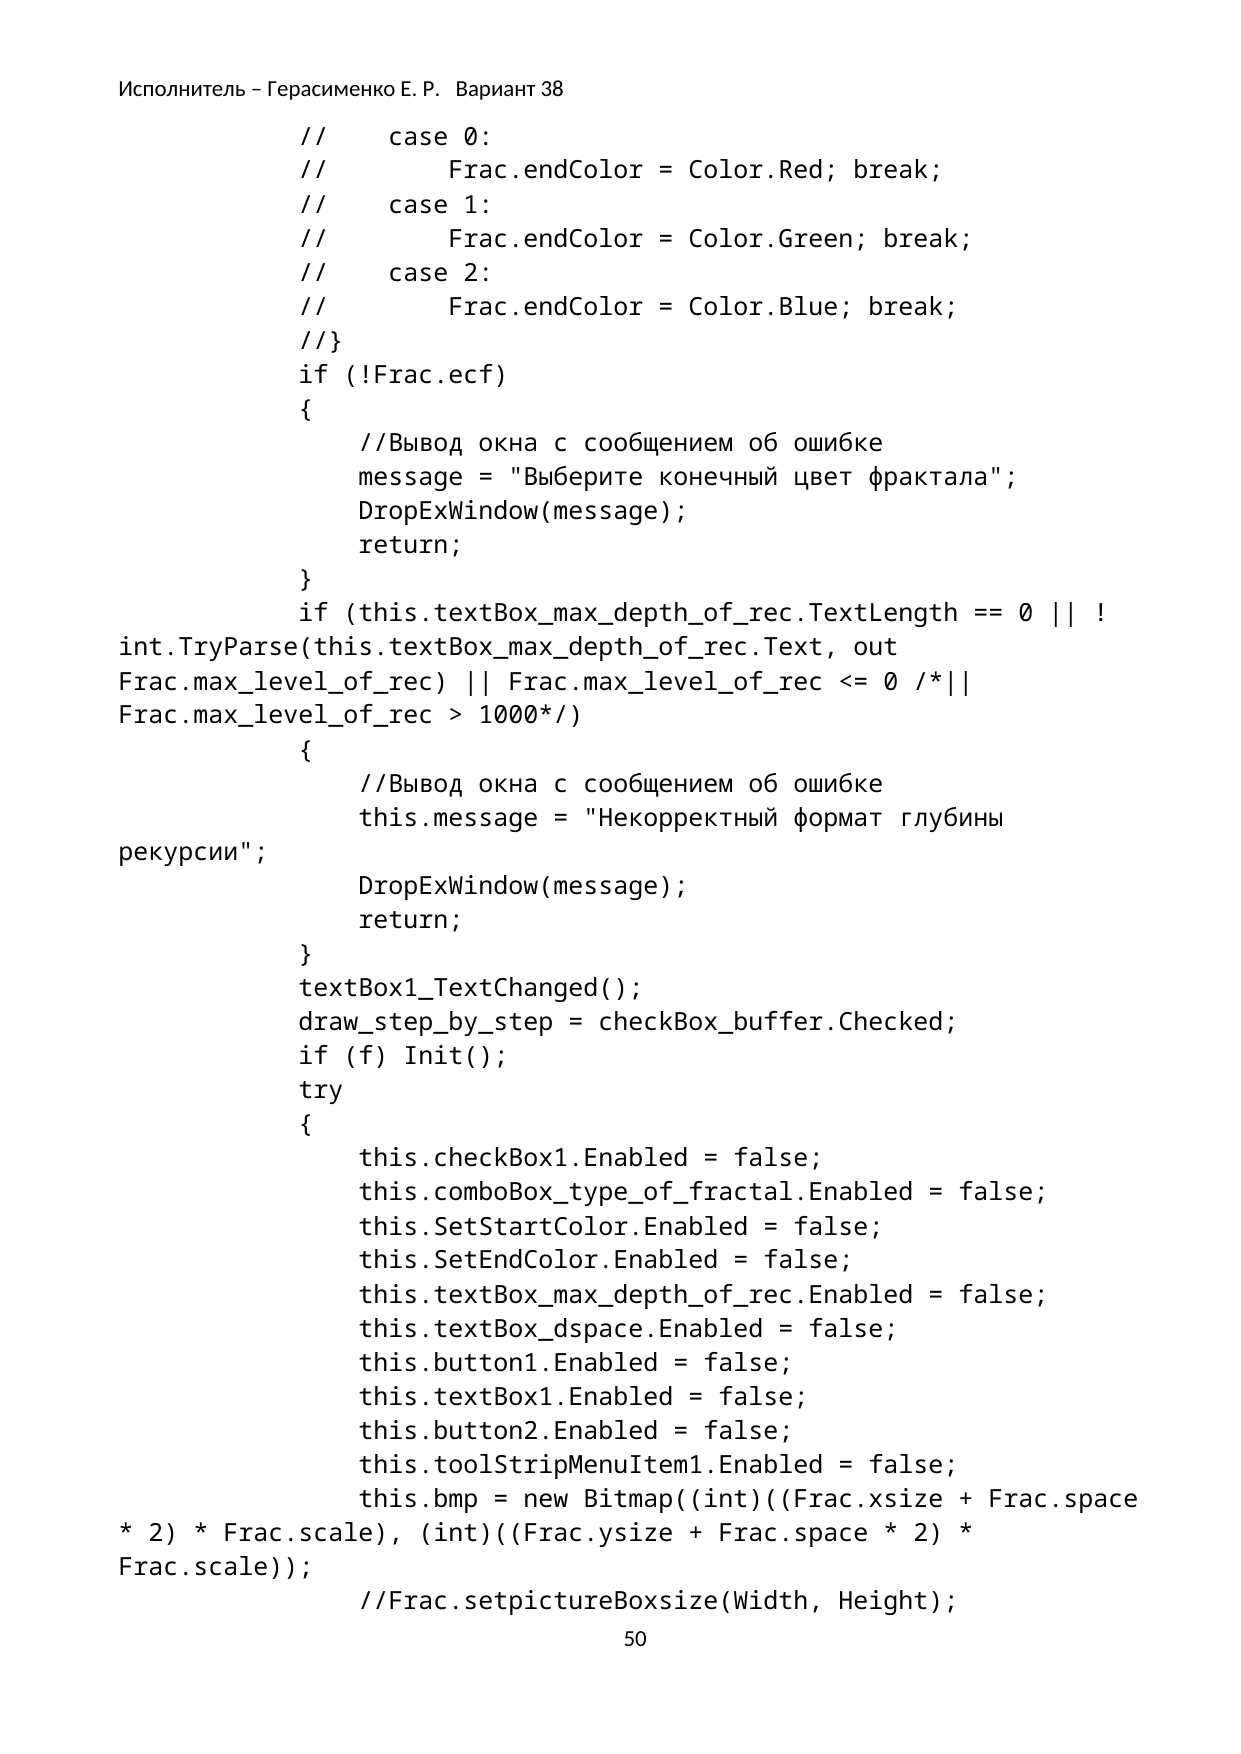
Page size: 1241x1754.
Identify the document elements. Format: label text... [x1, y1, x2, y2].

text // Frac.endColor = Color.Green; break; [118, 220, 1152, 254]
text // Frac.endColor = Color.Blue; break; [118, 288, 1152, 322]
text textBox1_TextChanged(); [118, 970, 1152, 1004]
text this.SetEndColor.Enabled = false; [118, 1242, 1152, 1276]
text this.comboBox_type_of_fractal.Enabled = false; [118, 1174, 1152, 1208]
text if (!Frac.ecf) [118, 357, 1152, 391]
text //Вывод окна с сообщением об ошибке [118, 425, 1152, 459]
text this.textBox1.Enabled = false; [118, 1378, 1152, 1412]
text //Frac.setpictureBoxsize(Width, Height); [118, 1583, 1152, 1617]
text // case 1: [118, 186, 1152, 220]
text this.button1.Enabled = false; [118, 1344, 1152, 1378]
text this.textBox_dspace.Enabled = false; [118, 1310, 1152, 1344]
text this.bmp = new Bitmap((int)((Frac.xsize + Frac.space * 2) * Frac.scale), (int)((Frac.ysize + Frac.space * 2) * Frac.scale)); [118, 1481, 1152, 1583]
text // Frac.endColor = Color.Red; break; [118, 152, 1152, 186]
text DropExWindow(message); [118, 493, 1152, 527]
text draw_step_by_step = checkBox_buffer.Checked; [118, 1004, 1152, 1038]
text //} [118, 322, 1152, 357]
text this.textBox_max_depth_of_rec.Enabled = false; [118, 1276, 1152, 1310]
text if (f) Init(); [118, 1038, 1152, 1072]
text // case 2: [118, 254, 1152, 288]
text this.toolStripMenuItem1.Enabled = false; [118, 1447, 1152, 1481]
text return; [118, 527, 1152, 561]
text { [118, 391, 1152, 425]
text this.button2.Enabled = false; [118, 1412, 1152, 1447]
text //Вывод окна с сообщением об ошибке [118, 765, 1152, 799]
text { [118, 731, 1152, 765]
text { [118, 1106, 1152, 1140]
text return; [118, 902, 1152, 936]
text if (this.textBox_max_depth_of_rec.TextLength == 0 || !int.TryParse(this.textBox_max_depth_of_rec.Text, out Frac.max_level_of_rec) || Frac.max_level_of_rec <= 0 /*|| Frac.max_level_of_rec > 1000*/) [118, 595, 1152, 731]
text this.checkBox1.Enabled = false; [118, 1140, 1152, 1174]
text this.message = "Некорректный формат глубины рекурсии"; [118, 799, 1152, 867]
text // case 0: [118, 118, 1152, 152]
text } [118, 561, 1152, 595]
text } [118, 936, 1152, 970]
text message = "Выберите конечный цвет фрактала"; [118, 459, 1152, 493]
text try [118, 1072, 1152, 1106]
text this.SetStartColor.Enabled = false; [118, 1208, 1152, 1242]
text DropExWindow(message); [118, 867, 1152, 902]
